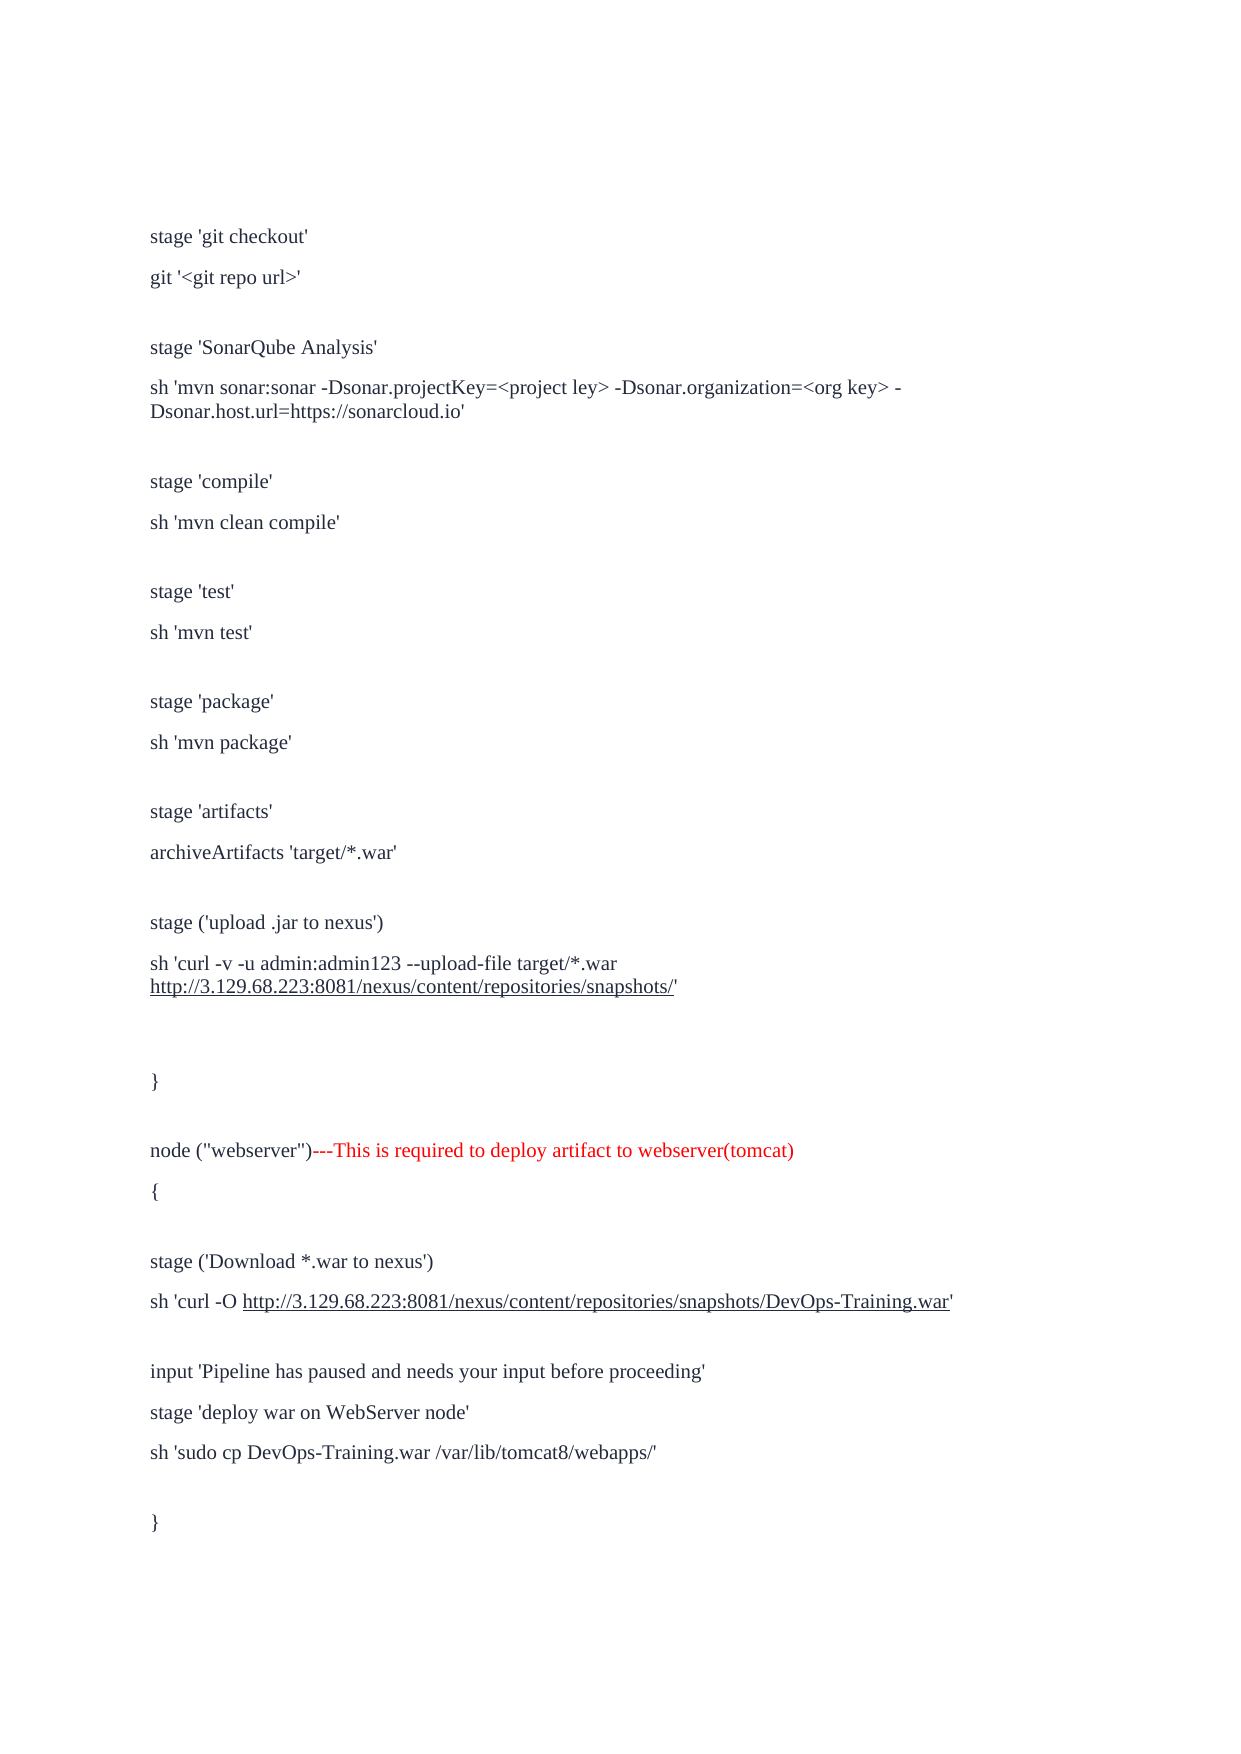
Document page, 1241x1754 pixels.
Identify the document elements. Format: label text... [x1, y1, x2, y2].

text stage 'package' [150, 689, 1090, 713]
text stage 'test' [150, 579, 1090, 603]
text stage 'compile' [150, 469, 1090, 493]
text } [150, 1069, 1090, 1093]
text stage ('Download *.war to nexus') [150, 1249, 1090, 1273]
text } [150, 1510, 1090, 1534]
text sh 'mvn package' [150, 730, 1090, 754]
text sh 'mvn sonar:sonar -Dsonar.projectKey=<project ley> -Dsonar.organization=<org key> -Dsonar.host.url=https://sonarcloud.io' [150, 375, 1090, 423]
text sh 'sudo cp DevOps-Training.war /var/lib/tomcat8/webapps/' [150, 1440, 1090, 1464]
text stage 'SonarQube Analysis' [150, 334, 1090, 359]
text stage ('upload .jar to nexus') [150, 910, 1090, 934]
text input 'Pipeline has paused and needs your input before proceeding' [150, 1359, 1090, 1383]
text sh 'mvn clean compile' [150, 509, 1090, 534]
text stage 'deploy war on WebServer node' [150, 1399, 1090, 1424]
text git '<git repo url>' [150, 265, 1090, 289]
text sh 'curl -v -u admin:admin123 --upload-file target/*.war http://3.129.68.223:8081/nexus/content/repositories/snapshots/' [150, 950, 1090, 998]
text stage 'git checkout' [150, 224, 1090, 248]
text node ("webserver")---This is required to deploy artifact to webserver(tomcat) [150, 1138, 1090, 1162]
text archiveArtifacts 'target/*.war' [150, 840, 1090, 864]
text sh 'mvn test' [150, 620, 1090, 644]
text sh 'curl -O http://3.129.68.223:8081/nexus/content/repositories/snapshots/DevOps-Training.war' [150, 1289, 1090, 1313]
text stage 'artifacts' [150, 799, 1090, 823]
text { [150, 1179, 1090, 1203]
